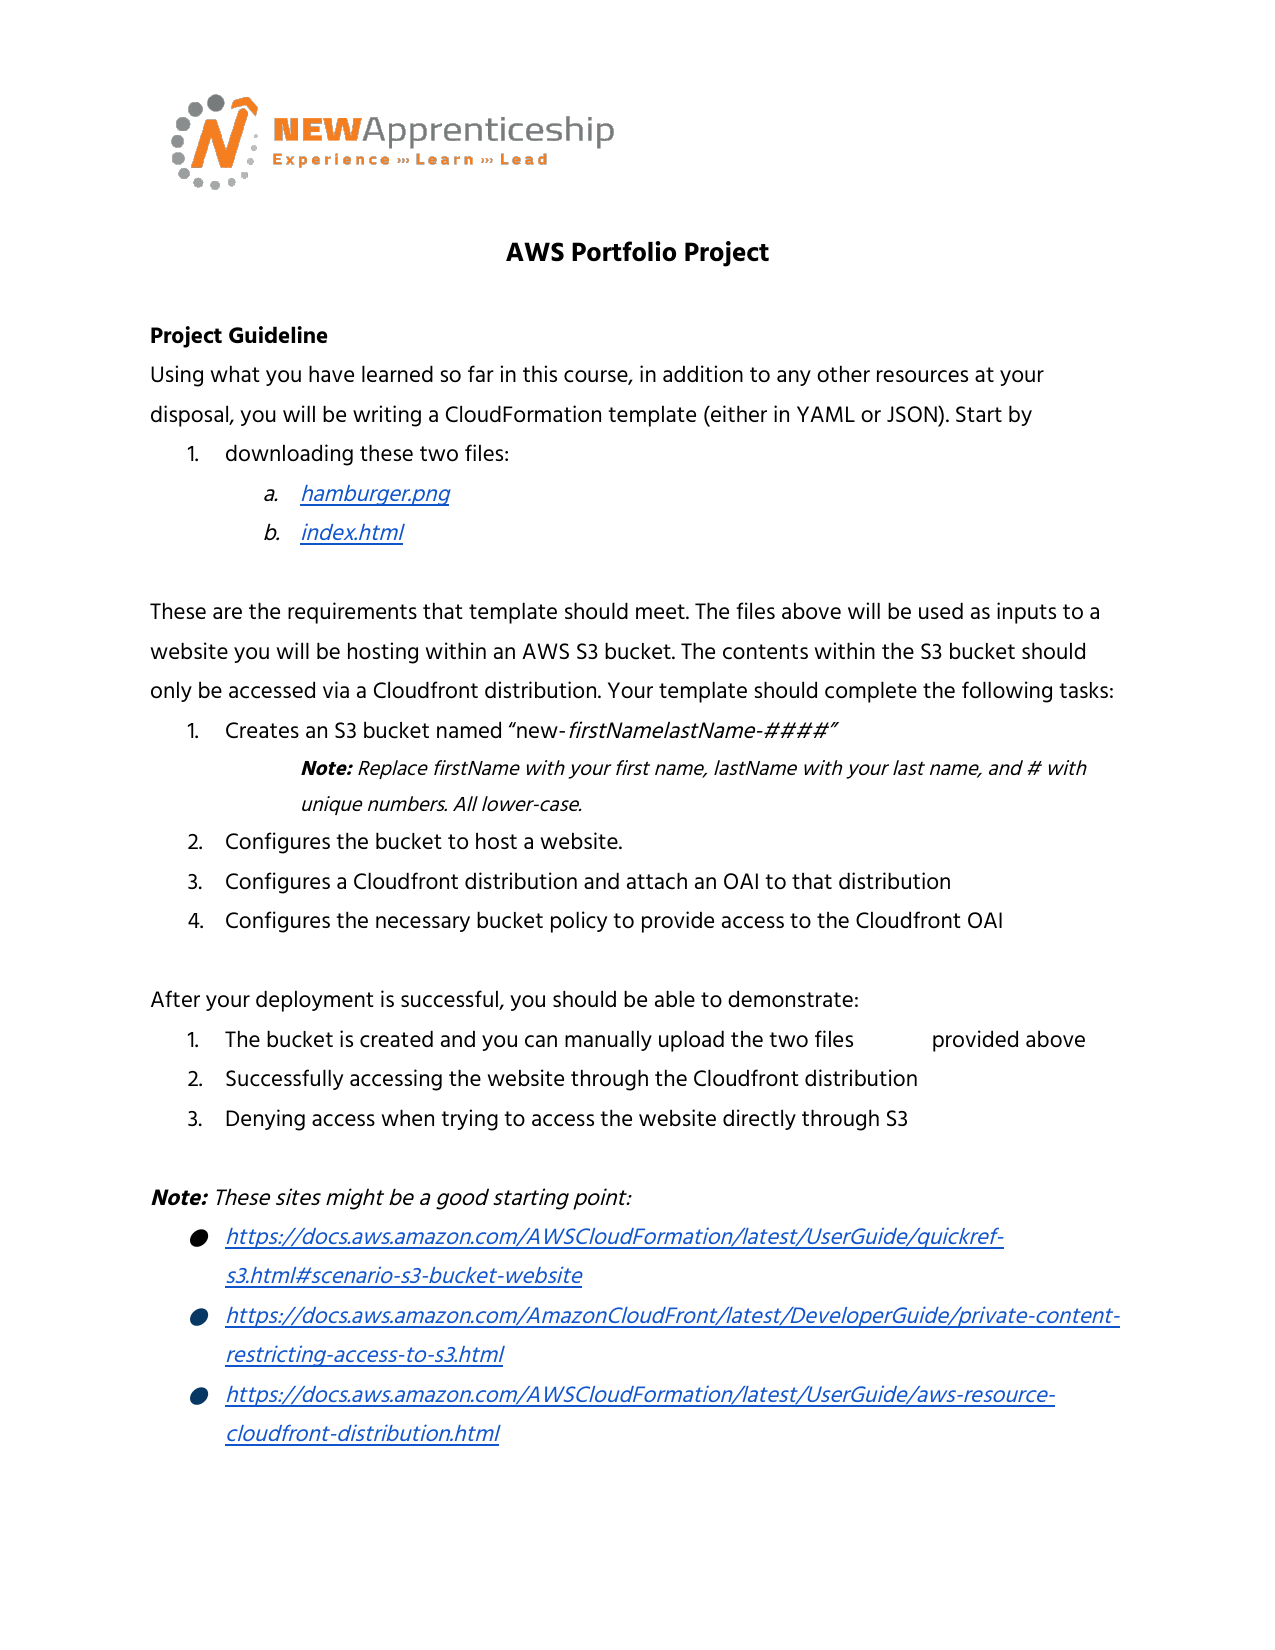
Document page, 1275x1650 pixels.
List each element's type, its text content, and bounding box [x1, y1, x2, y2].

list downloading these two files: [187, 436, 1125, 470]
text After your deployment is successful, you should be able to demonstrate: [150, 982, 1125, 1016]
text Note: Replace firstName with your first name, lastName with your last name, and # with unique numbers. All lower-case. [300, 752, 1125, 819]
list hamburger.png [262, 476, 1125, 510]
text Using what you have learned so far in this course, in addition to any other resources at your disposal, you will be writing a CloudFormation template (either in YAML or JSON). Start by [150, 357, 1125, 431]
list Configures the bucket to host a website. [187, 824, 1125, 858]
text These are the requirements that template should meet. The files above will be used as inputs to a website you will be hosting within an AWS S3 bucket. The contents within the S3 bucket should only be accessed via a Cloudfront distribution. Your template should complete the following tasks: [150, 594, 1125, 707]
list https://docs.aws.amazon.com/AmazonCloudFront/latest/DeveloperGuide/private-content-restricting-access-to-s3.html [187, 1297, 1125, 1371]
list Successfully accessing the website through the Cloudfront distribution [187, 1061, 1125, 1095]
list Configures the necessary bucket policy to provide access to the Cloudfront OAI [187, 903, 1125, 937]
title AWS Portfolio Project [150, 231, 1125, 272]
list The bucket is created and you can manually upload the two files provided above [187, 1021, 1125, 1056]
list Configures a Cloudfront distribution and attach an OAI to that distribution [187, 863, 1125, 898]
text Note: These sites might be a good starting point: [150, 1179, 1125, 1213]
text Project Guideline [150, 318, 1125, 352]
list index.html [262, 515, 1125, 549]
list Creates an S3 bucket named “new-firstNamelastName-####” [187, 712, 1125, 747]
list Denying access when trying to access the website directly through S3 [187, 1100, 1125, 1134]
picture [168, 93, 615, 191]
list https://docs.aws.amazon.com/AWSCloudFormation/latest/UserGuide/aws-resource-cloudfront-distribution.html [187, 1376, 1125, 1450]
list https://docs.aws.amazon.com/AWSCloudFormation/latest/UserGuide/quickref-s3.html#scenario-s3-bucket-website [187, 1218, 1125, 1292]
